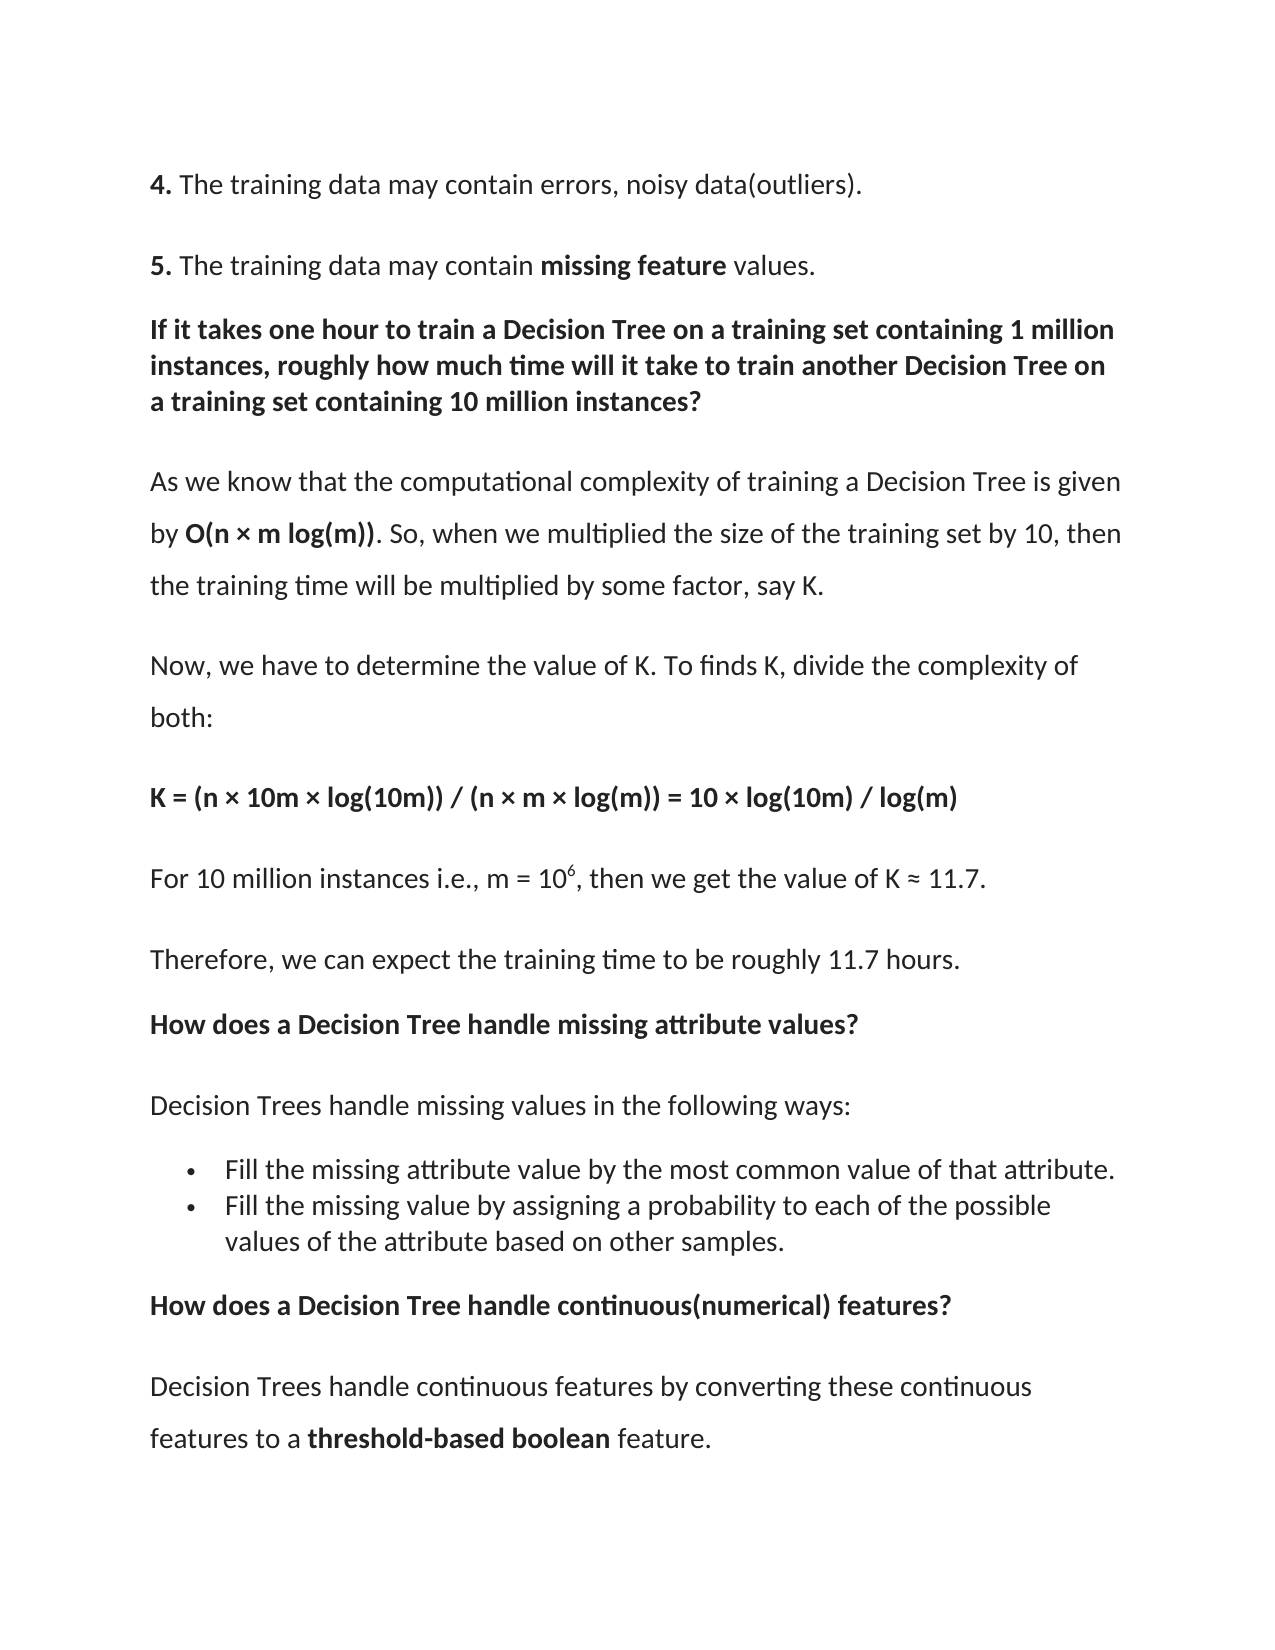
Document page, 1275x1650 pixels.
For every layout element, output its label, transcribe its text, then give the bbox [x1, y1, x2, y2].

text 5. The training data may contain missing feature values. [150, 231, 1125, 282]
text K = (n × 10m × log(10m)) / (n × m × log(m)) = 10 × log(10m) / log(m) [150, 764, 1125, 815]
text For 10 million instances i.e., m = 106, then we get the value of K ≈ 11.7. [150, 844, 1125, 896]
text How does a Decision Tree handle missing attribute values? [150, 1006, 1125, 1041]
text Decision Trees handle continuous features by converting these continuous features to a threshold-based boolean feature. [150, 1352, 1125, 1455]
list Fill the missing attribute value by the most common value of that attribute. [187, 1151, 1125, 1187]
subtitle If it takes one hour to train a Decision Tree on a training set containing 1 million instances, roughly how much time will it take to train another Decision Tree on a training set containing 10 million instances? [150, 311, 1125, 418]
list Fill the missing value by assigning a probability to each of the possible values of the attribute based on other samples. [187, 1187, 1125, 1258]
text Therefore, we can expect the training time to be roughly 11.7 hours. [150, 925, 1125, 977]
text Decision Trees handle missing values in the following ways: [150, 1071, 1125, 1122]
text Now, we have to determine the value of K. To finds K, divide the complexity of both: [150, 631, 1125, 734]
text As we know that the computational complexity of training a Decision Tree is given by O(n × m log(m)). So, when we multiplied the size of the training set by 10, then the training time will be multiplied by some factor, say K. [150, 447, 1125, 602]
subtitle How does a Decision Tree handle continuous(numerical) features? [150, 1287, 1125, 1323]
text 4. The training data may contain errors, noisy data(outliers). [150, 150, 1125, 202]
